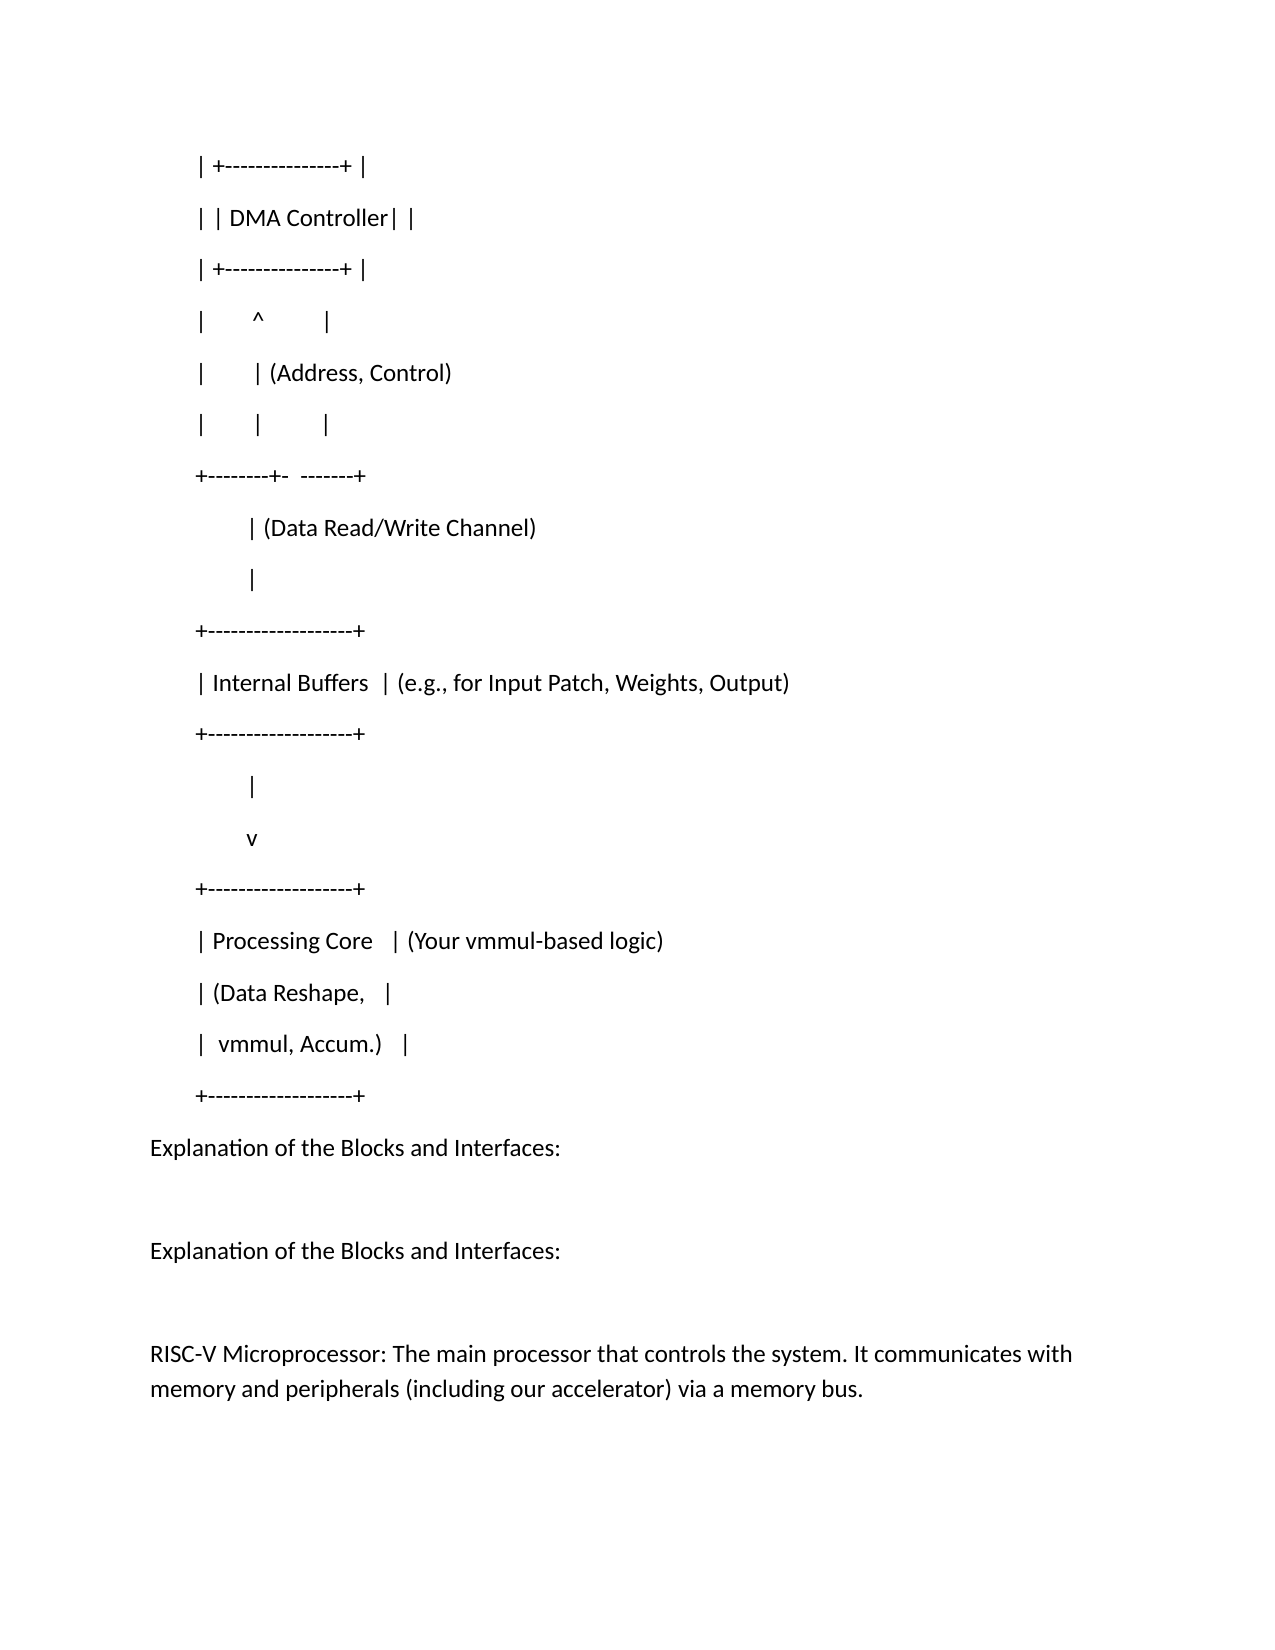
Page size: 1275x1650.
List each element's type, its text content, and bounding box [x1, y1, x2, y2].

text | +---------------+ | [150, 253, 1125, 284]
text Explanation of the Blocks and Interfaces: [150, 1132, 1125, 1162]
text | | | [150, 408, 1125, 439]
text | [150, 770, 1125, 801]
text | [150, 563, 1125, 594]
text | +---------------+ | [150, 150, 1125, 181]
text +--------+- -------+ [150, 460, 1125, 491]
text | | (Address, Control) [150, 357, 1125, 387]
text RISC-V Microprocessor: The main processor that controls the system. It communicates with memory and peripherals (including our accelerator) via a memory bus. [150, 1338, 1125, 1404]
text | (Data Reshape, | [150, 977, 1125, 1007]
text +-------------------+ [150, 873, 1125, 904]
text +-------------------+ [150, 615, 1125, 646]
text | Processing Core | (Your vmmul-based logic) [150, 925, 1125, 956]
text | vmmul, Accum.) | [150, 1028, 1125, 1059]
text | (Data Read/Write Channel) [150, 512, 1125, 542]
text +-------------------+ [150, 718, 1125, 749]
text v [150, 822, 1125, 852]
text | ^ | [150, 305, 1125, 336]
text | Internal Buffers | (e.g., for Input Patch, Weights, Output) [150, 667, 1125, 697]
text +-------------------+ [150, 1080, 1125, 1111]
text | | DMA Controller| | [150, 202, 1125, 232]
text Explanation of the Blocks and Interfaces: [150, 1235, 1125, 1266]
